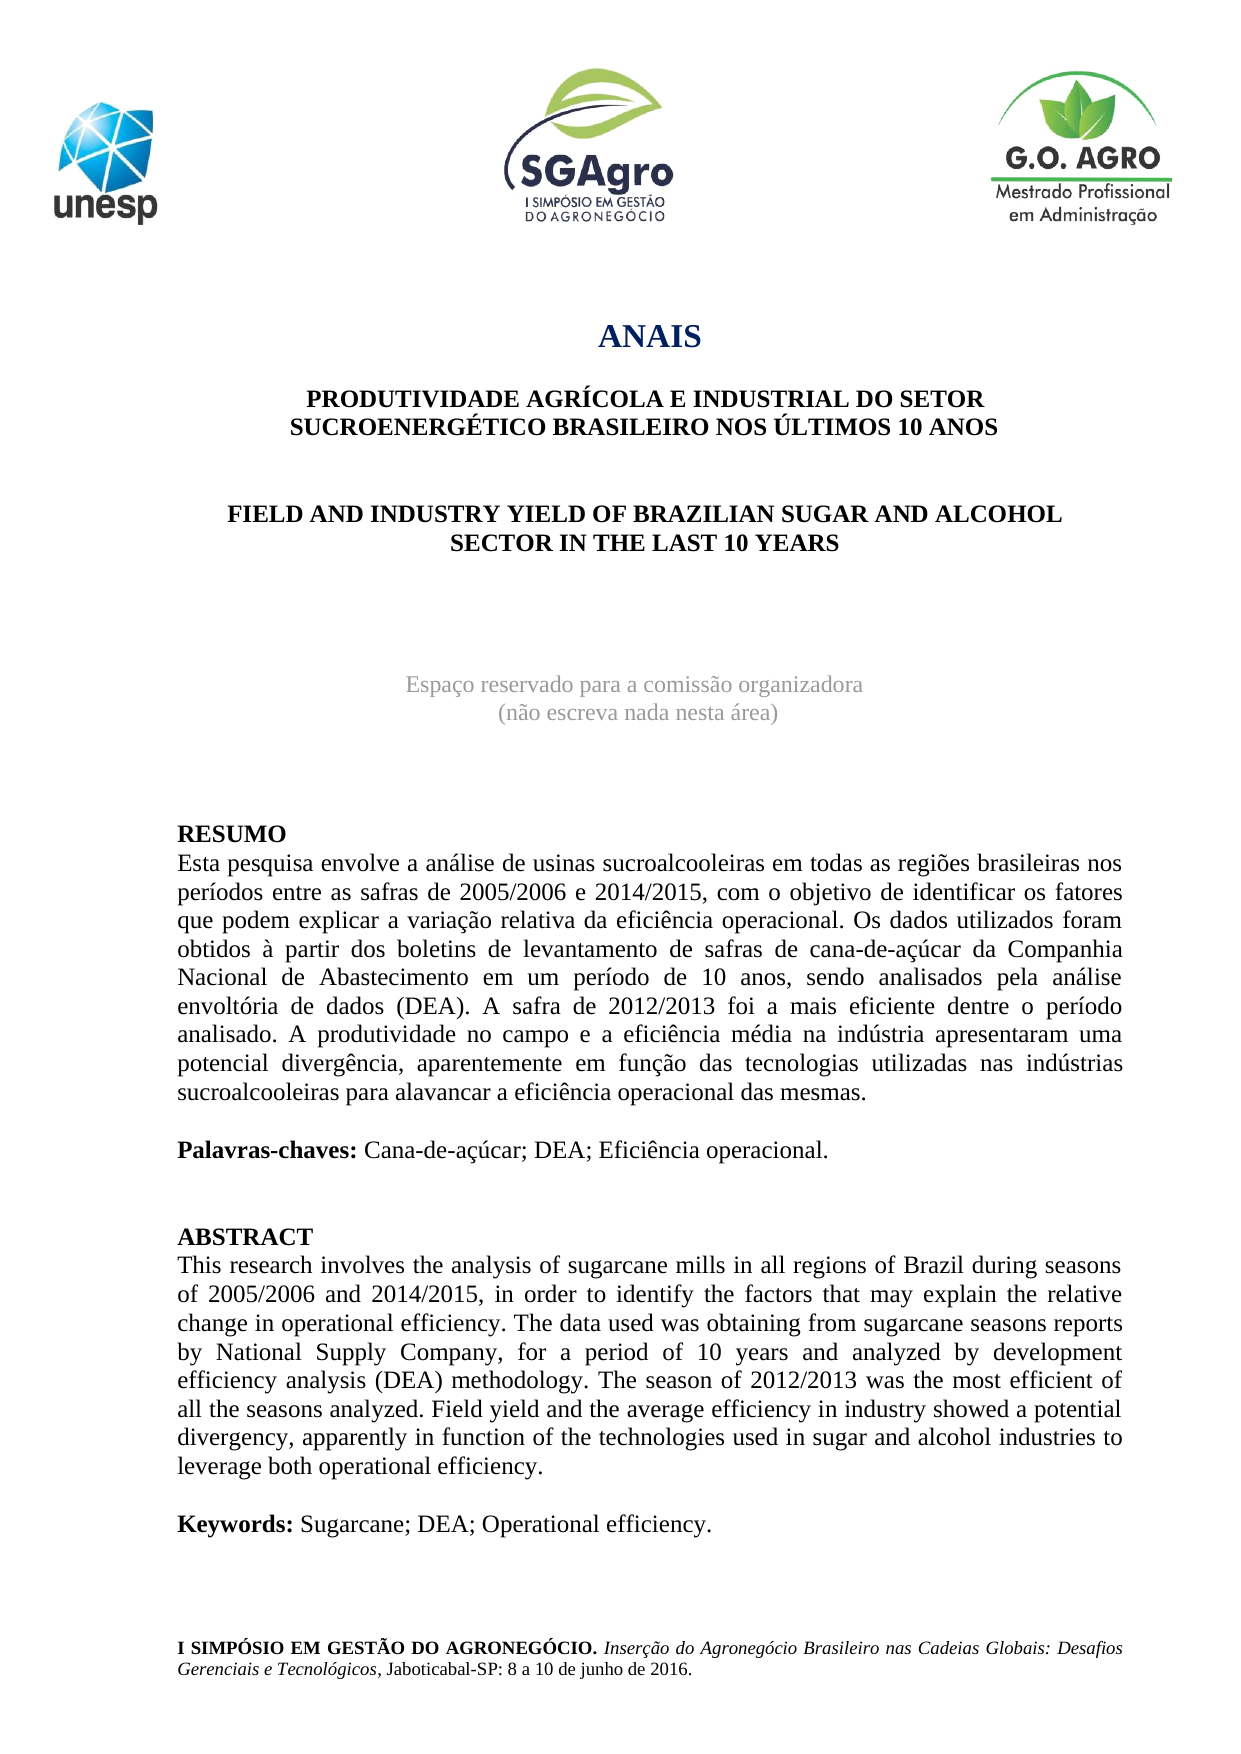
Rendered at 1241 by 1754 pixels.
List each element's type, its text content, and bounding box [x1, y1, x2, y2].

text ABSTRACT [177, 1222, 1123, 1251]
text Esta pesquisa envolve a análise de usinas sucroalcooleiras em todas as regiões brasileiras nos períodos entre as safras de 2005/2006 e 2014/2015, com o objetivo de identificar os fatores que podem explicar a variação relativa da eficiência operacional. Os dados utilizados foram obtidos à partir dos boletins de levantamento de safras de cana-de-açúcar da Companhia Nacional de Abastecimento em um período de 10 anos, sendo analisados pela análise envoltória de dados (DEA). A safra de 2012/2013 foi a mais eficiente dentre o período analisado. A produtividade no campo e a eficiência média na indústria apresentaram uma potencial divergência, aparentemente em função das tecnologias utilizadas nas indústrias sucroalcooleiras para alavancar a eficiência operacional das mesmas. [177, 848, 1123, 1105]
text SUCROENERGÉTICO BRASILEIRO NOS ÚLTIMOS 10 ANOS [289, 412, 1123, 441]
text PRODUTIVIDADE AGRÍCOLA E INDUSTRIAL DO SETOR [306, 384, 1123, 412]
text Espaço reservado para a comissão organizadora (não escreva nada nesta área) [405, 669, 884, 726]
text Keywords: Sugarcane; DEA; Operational efficiency. [177, 1509, 1123, 1538]
text SECTOR IN THE LAST 10 YEARS [450, 528, 1123, 556]
picture [48, 68, 1173, 225]
text This research involves the analysis of sugarcane mills in all regions of Brazil during seasons of 2005/2006 and 2014/2015, in order to identify the factors that may explain the relative change in operational efficiency. The data used was obtaining from sugarcane seasons reports by National Supply Company, for a period of 10 years and analyzed by development efficiency analysis (DEA) methodology. The season of 2012/2013 was the most efficient of all the seasons analyzed. Field yield and the average efficiency in industry showed a potential divergency, apparently in function of the technologies used in sugar and alcohol industries to leverage both operational efficiency. [177, 1251, 1123, 1479]
text FIELD AND INDUSTRY YIELD OF BRAZILIAN SUGAR AND ALCOHOL [227, 499, 1123, 528]
text I SIMPÓSIO EM GESTÃO DO AGRONEGÓCIO. Inserção do Agronegócio Brasileiro nas Cadeias Globais: Desafios Gerenciais e Tecnológicos, Jaboticabal-SP: 8 a 10 de junho de 2016. [177, 1638, 1123, 1679]
text Palavras-chaves: Cana-de-açúcar; DEA; Eficiência operacional. [177, 1135, 1123, 1164]
text RESUMO [177, 819, 1123, 848]
text ANAIS [598, 317, 1123, 355]
